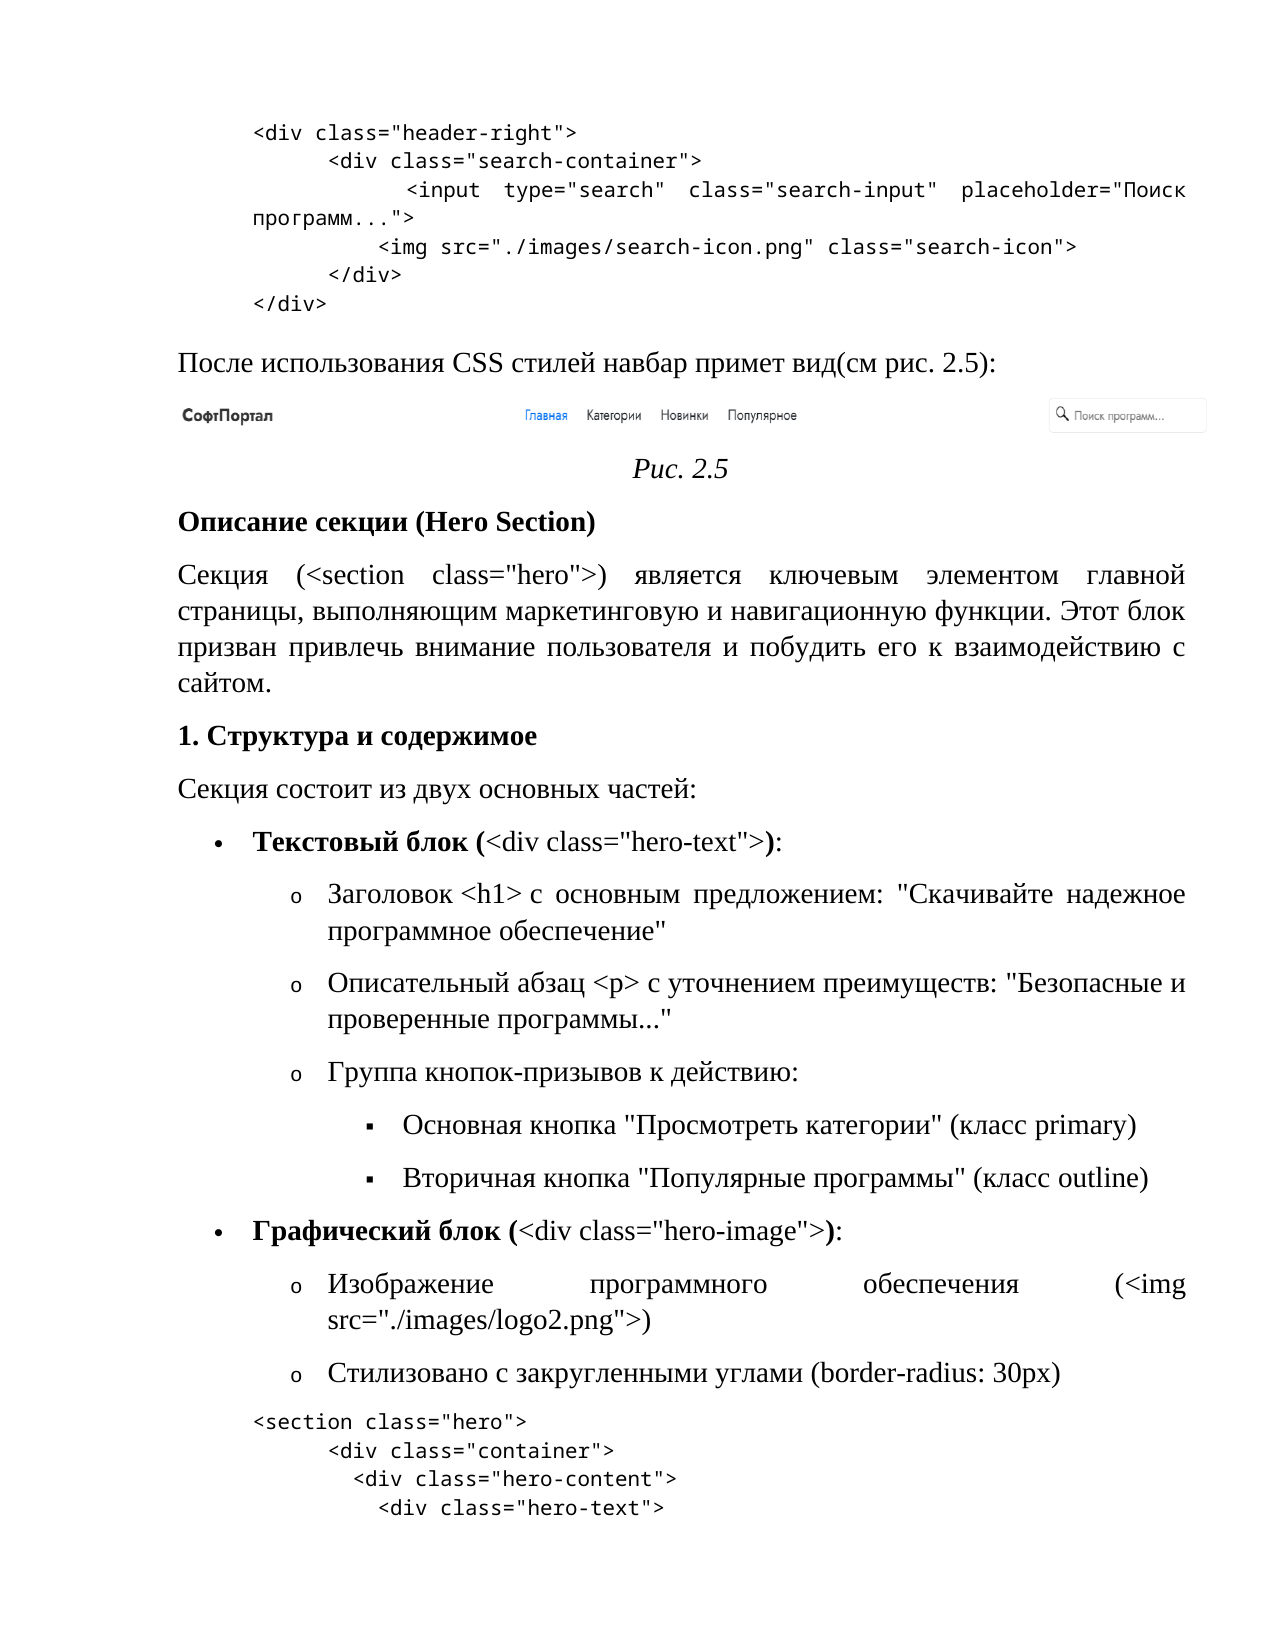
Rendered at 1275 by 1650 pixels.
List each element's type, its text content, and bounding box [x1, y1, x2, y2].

text Рис. 2.5 [177, 451, 1186, 485]
list Вторичная кнопка "Популярные программы" (класс outline) [365, 1160, 1186, 1194]
list Описательный абзац <p> с уточнением преимуществ: "Безопасные и проверенные программы..." [290, 966, 1186, 1035]
list <div class="header-right"> [252, 118, 1186, 147]
list </div> [252, 260, 1186, 289]
list <div class="search-container"> [252, 147, 1186, 175]
list Стилизовано с закругленными углами (border-radius: 30px) [290, 1355, 1186, 1388]
list <input type="search" class="search-input" placeholder="Поиск программ..."> [252, 175, 1186, 232]
list <section class="hero"> [252, 1407, 1186, 1436]
text Описание секции (Hero Section) [177, 504, 1186, 538]
list <div class="hero-content"> [252, 1464, 1186, 1493]
list Основная кнопка "Просмотреть категории" (класс primary) [365, 1107, 1186, 1141]
list Группа кнопок-призывов к действию: [290, 1054, 1186, 1088]
list Графический блок (<div class="hero-image">): [215, 1213, 1186, 1246]
text После использования CSS стилей навбар примет вид(см рис. 2.5): [177, 346, 1186, 379]
picture [169, 387, 1213, 440]
list </div> [252, 289, 1186, 317]
list Текстовый блок (<div class="hero-text">): [215, 824, 1186, 857]
list <div class="container"> [252, 1436, 1186, 1464]
list Заголовок <h1> с основным предложением: "Скачивайте надежное программное обеспечение" [290, 877, 1186, 946]
text Секция (<section class="hero">) является ключевым элементом главной страницы, выполняющим маркетинговую и навигационную функции. Этот блок призван привлечь внимание пользователя и побудить его к взаимодействию с сайтом. [177, 557, 1186, 699]
list <img src="./images/search-icon.png" class="search-icon"> [252, 232, 1186, 260]
text 1. Структура и содержимое [177, 718, 1186, 752]
list Изображение программного обеспечения (<img src="./images/logo2.png">) [290, 1266, 1186, 1335]
text Секция состоит из двух основных частей: [177, 771, 1186, 804]
list <div class="hero-text"> [252, 1493, 1186, 1521]
